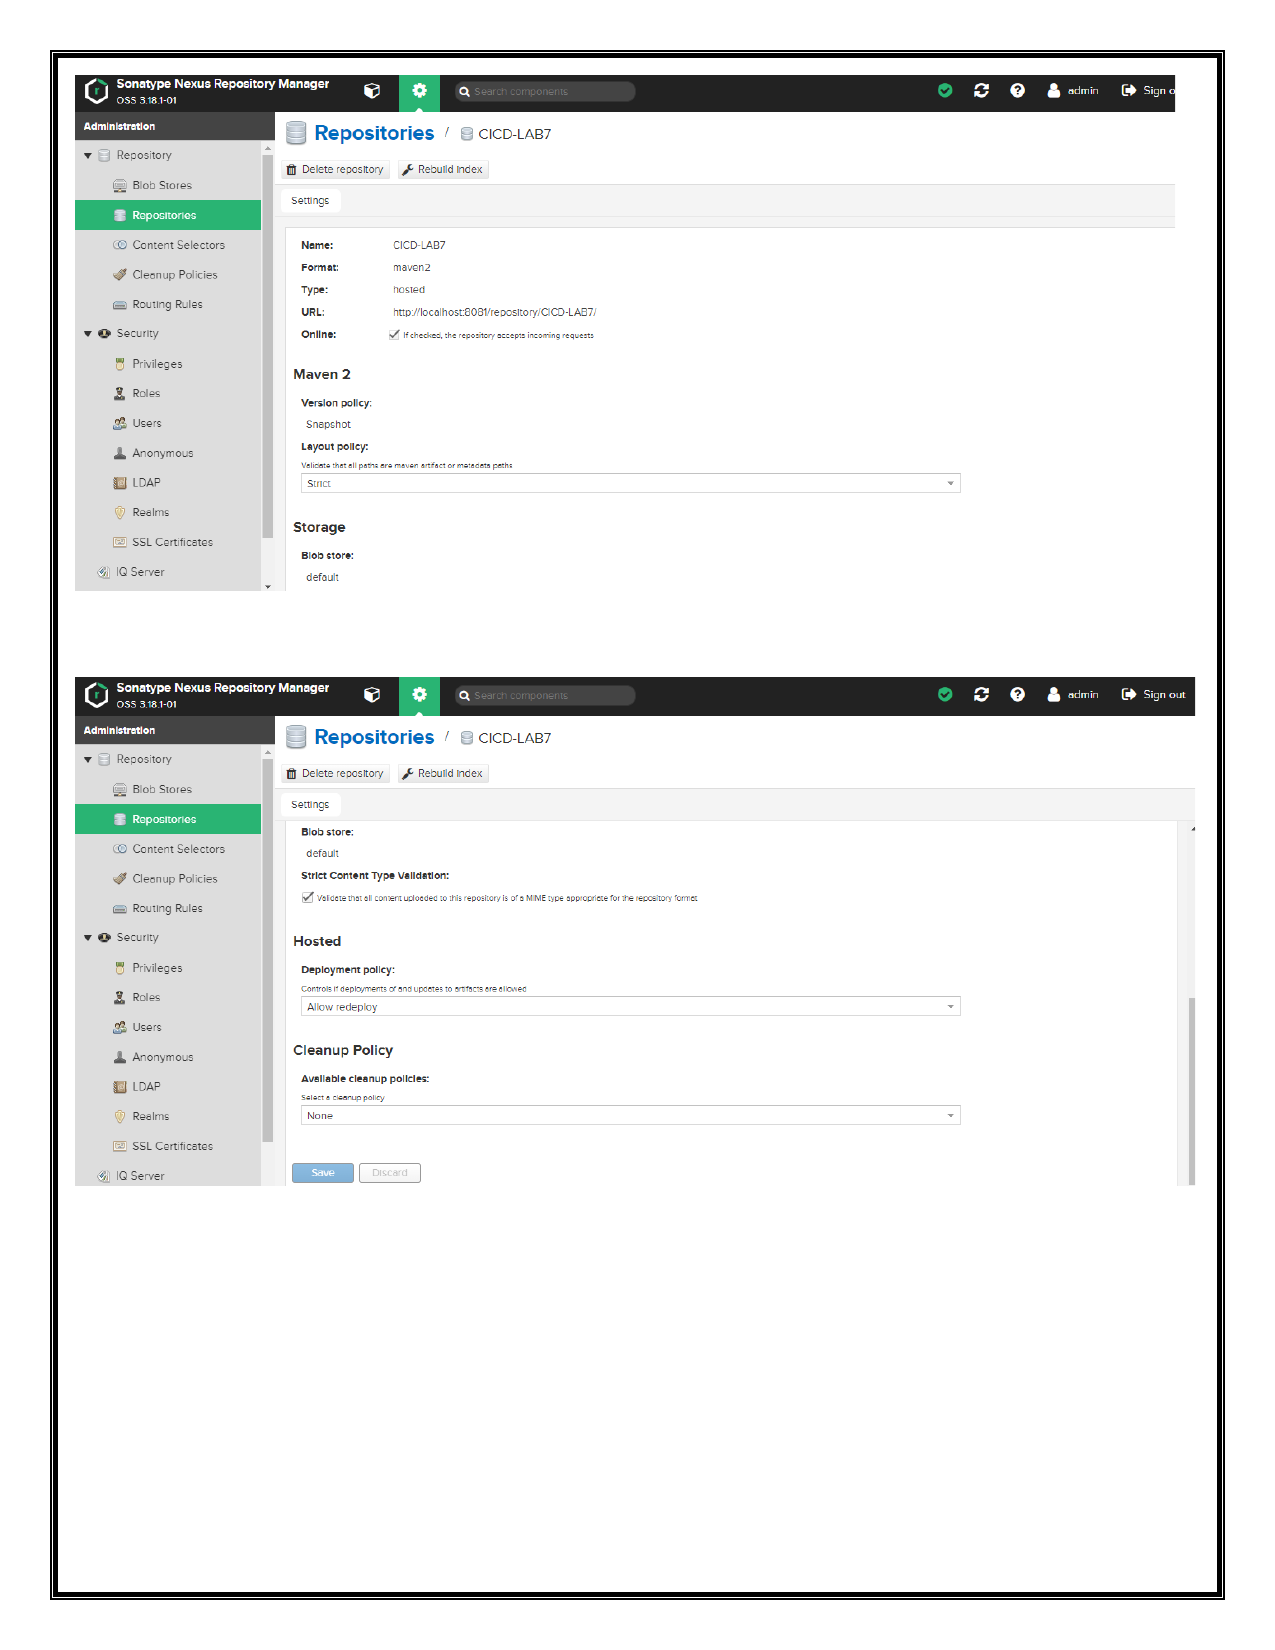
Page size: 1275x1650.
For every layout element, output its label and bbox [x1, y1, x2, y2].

picture [75, 677, 1196, 1186]
picture [75, 75, 1175, 591]
